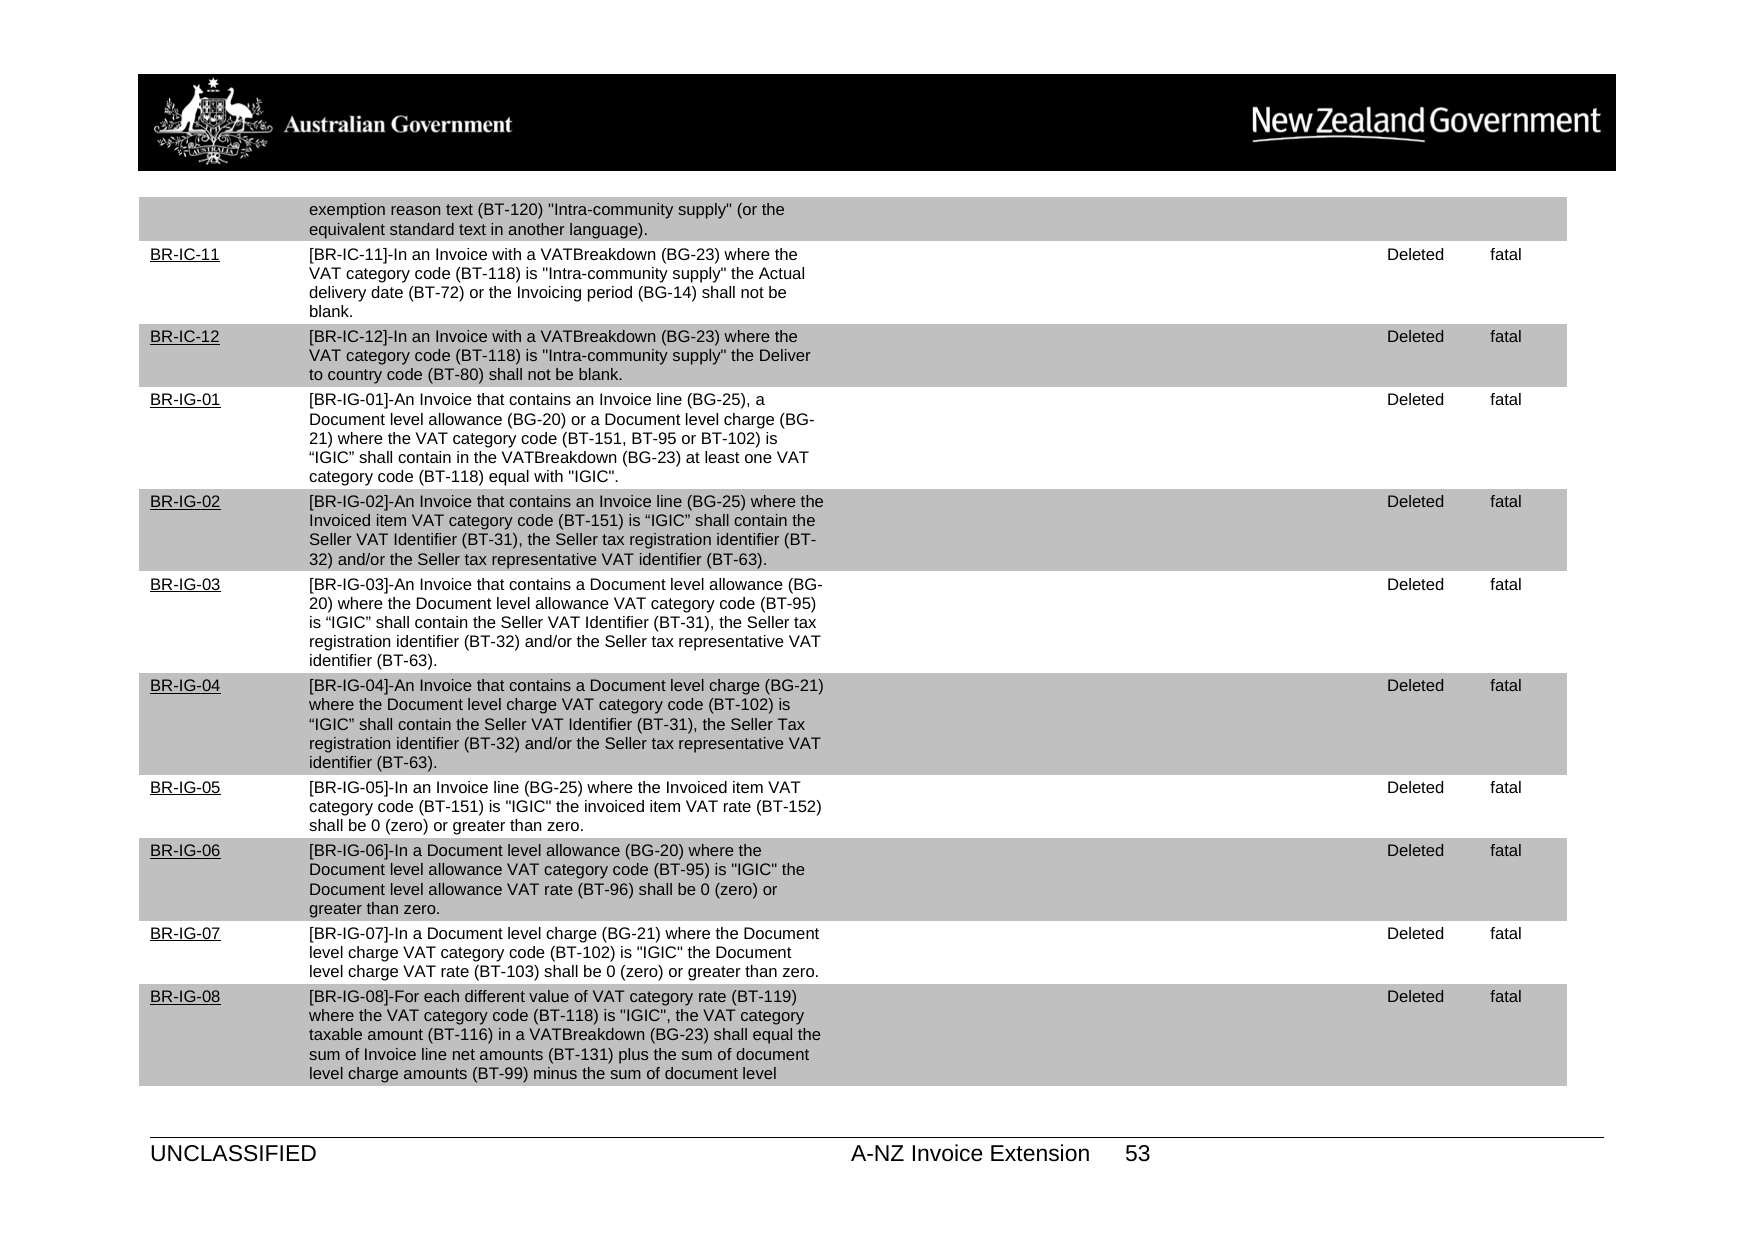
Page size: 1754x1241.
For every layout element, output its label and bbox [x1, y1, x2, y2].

picture [1245, 74, 1604, 170]
picture [150, 74, 532, 170]
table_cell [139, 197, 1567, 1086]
